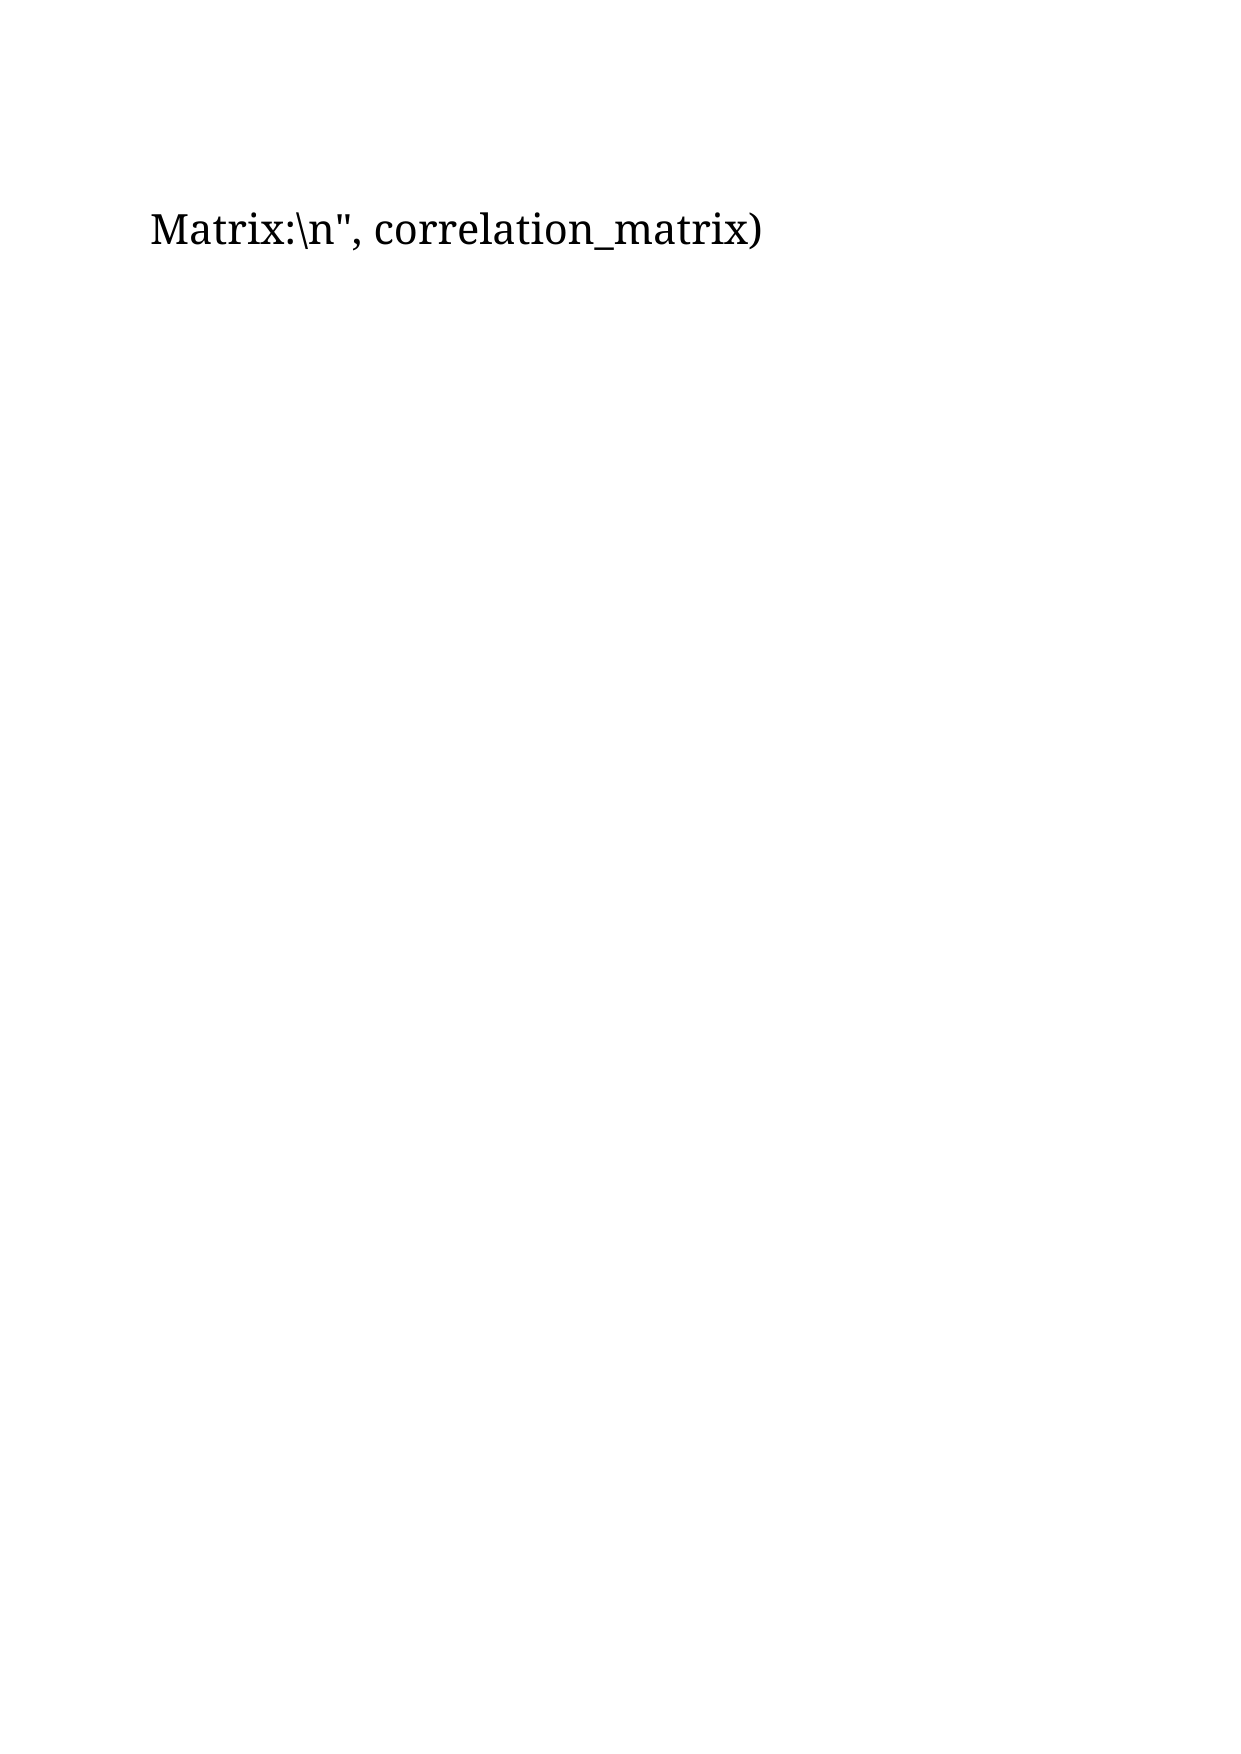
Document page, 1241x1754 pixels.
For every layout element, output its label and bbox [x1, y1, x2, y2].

text [150, 200, 1101, 257]
